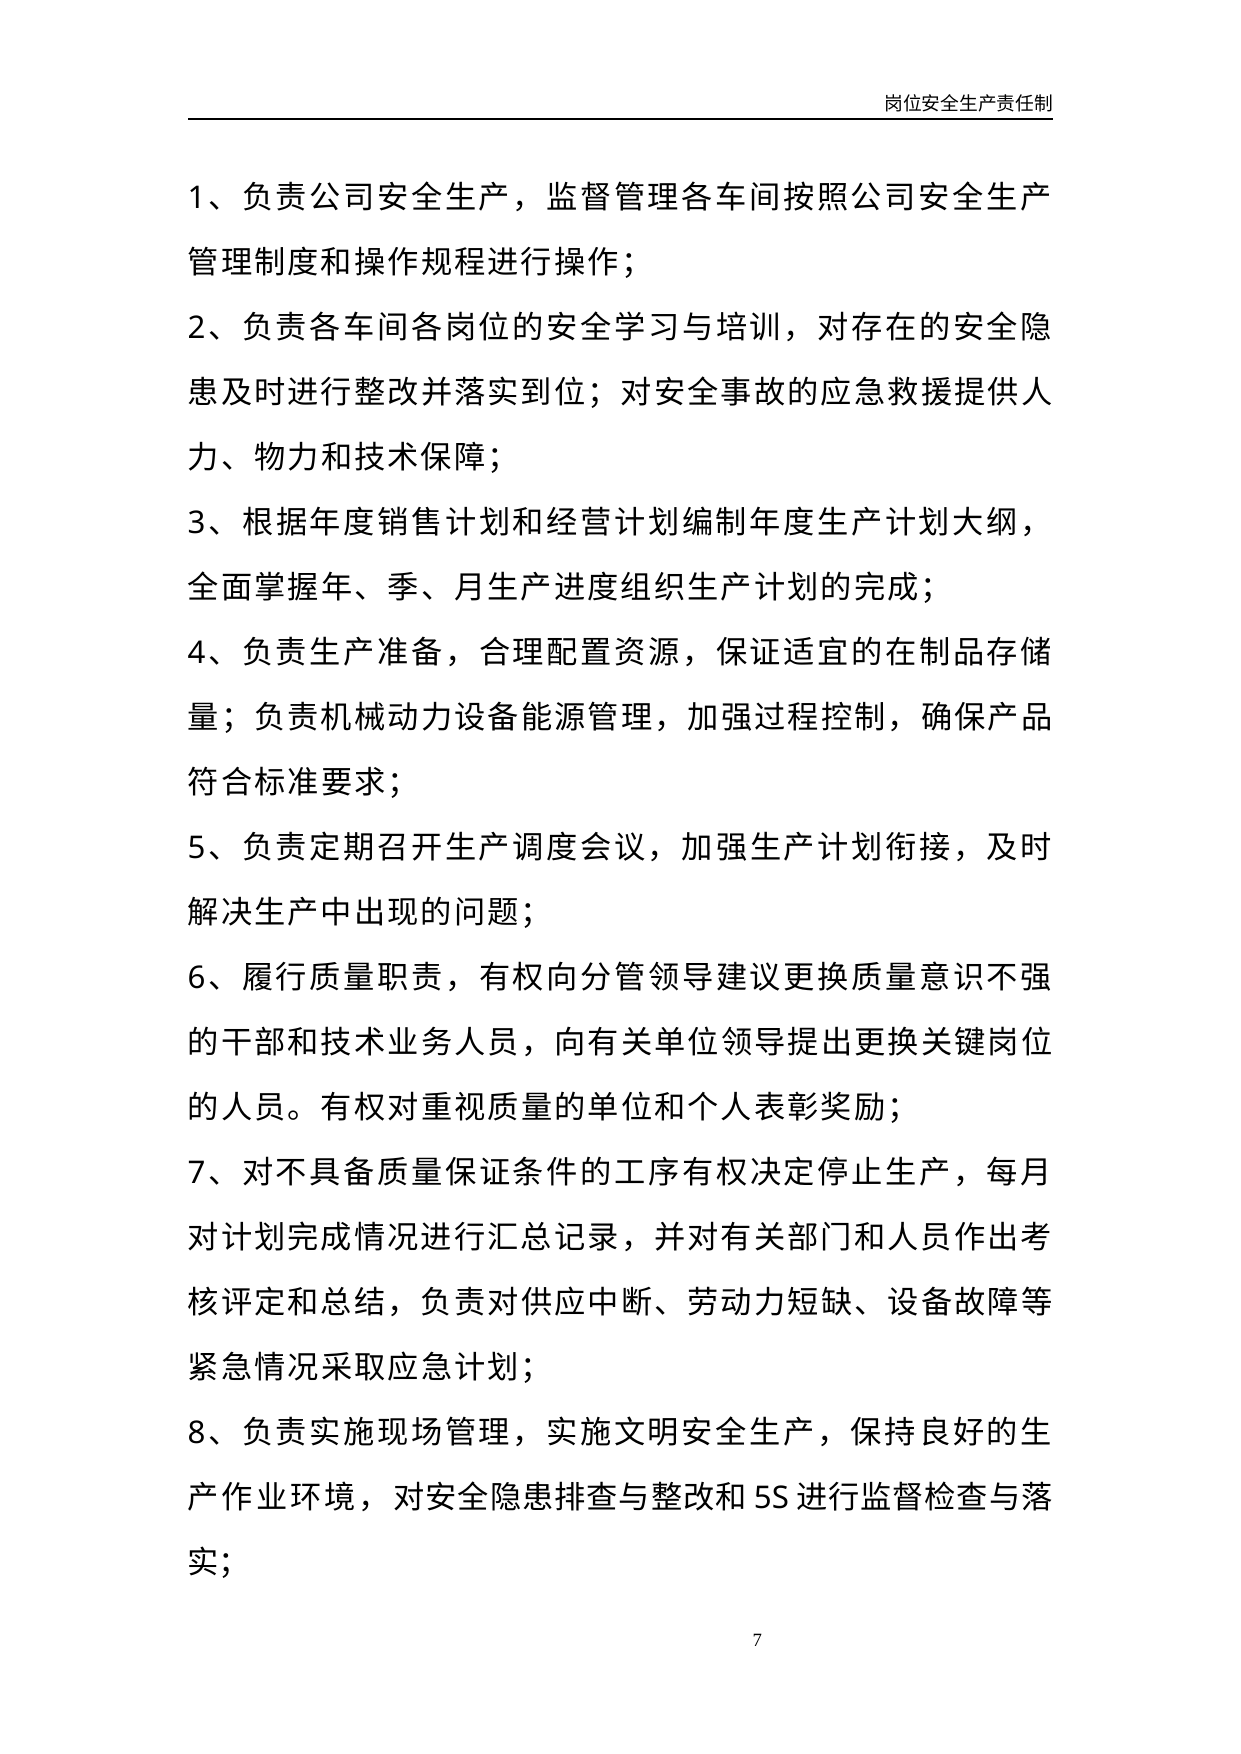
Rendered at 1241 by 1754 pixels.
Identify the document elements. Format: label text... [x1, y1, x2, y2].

text 3、根据年度销售计划和经营计划编制年度生产计划大纲，全面掌握年、季、月生产进度组织生产计划的完成； [187, 487, 1053, 617]
text 4、负责生产准备，合理配置资源，保证适宜的在制品存储量；负责机械动力设备能源管理，加强过程控制，确保产品符合标准要求； [187, 617, 1053, 812]
text 6、履行质量职责，有权向分管领导建议更换质量意识不强的干部和技术业务人员，向有关单位领导提出更换关键岗位的人员。有权对重视质量的单位和个人表彰奖励； [187, 942, 1053, 1137]
text 7、对不具备质量保证条件的工序有权决定停止生产，每月对计划完成情况进行汇总记录，并对有关部门和人员作出考核评定和总结，负责对供应中断、劳动力短缺、设备故障等紧急情况采取应急计划； [187, 1137, 1053, 1397]
text 5、负责定期召开生产调度会议，加强生产计划衔接，及时解决生产中出现的问题； [187, 812, 1053, 942]
text 2、负责各车间各岗位的安全学习与培训，对存在的安全隐患及时进行整改并落实到位；对安全事故的应急救援提供人力、物力和技术保障； [187, 292, 1053, 487]
text 1、负责公司安全生产，监督管理各车间按照公司安全生产管理制度和操作规程进行操作； [187, 162, 1053, 292]
text 8、负责实施现场管理，实施文明安全生产，保持良好的生产作业环境，对安全隐患排查与整改和5S进行监督检查与落实； [187, 1397, 1053, 1592]
